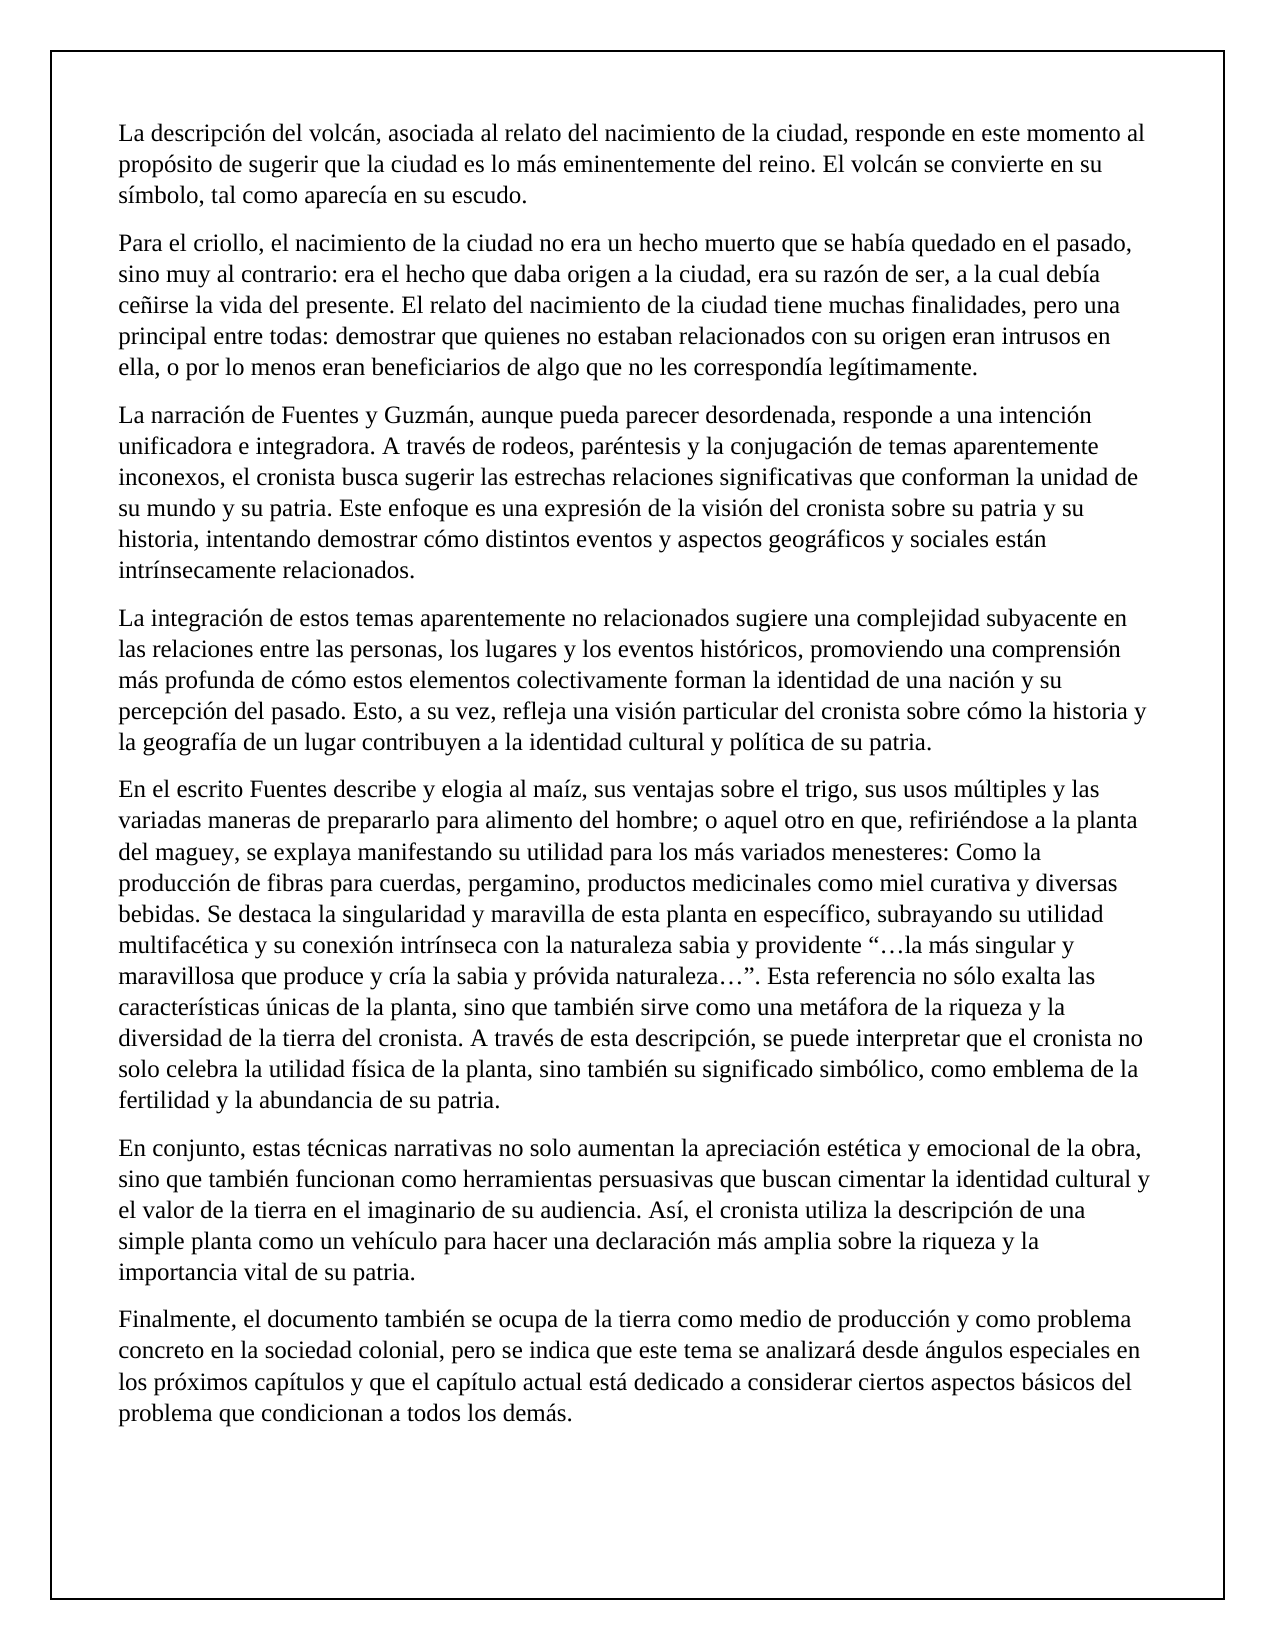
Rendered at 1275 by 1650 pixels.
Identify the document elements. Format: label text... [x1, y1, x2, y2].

text La descripción del volcán, asociada al relato del nacimiento de la ciudad, responde en este momento al propósito de sugerir que la ciudad es lo más eminentemente del reino. El volcán se convierte en su símbolo, tal como aparecía en su escudo. [118, 118, 1157, 209]
text La narración de Fuentes y Guzmán, aunque pueda parecer desordenada, responde a una intención unificadora e integradora. A través de rodeos, paréntesis y la conjugación de temas aparentemente inconexos, el cronista busca sugerir las estrechas relaciones significativas que conforman la unidad de su mundo y su patria. Este enfoque es una expresión de la visión del cronista sobre su patria y su historia, intentando demostrar cómo distintos eventos y aspectos geográficos y sociales están intrínsecamente relacionados. [118, 400, 1157, 584]
text Para el criollo, el nacimiento de la ciudad no era un hecho muerto que se había quedado en el pasado, sino muy al contrario: era el hecho que daba origen a la ciudad, era su razón de ser, a la cual debía ceñirse la vida del presente. El relato del nacimiento de la ciudad tiene muchas finalidades, pero una principal entre todas: demostrar que quienes no estaban relacionados con su origen eran intrusos en ella, o por lo menos eran beneficiarios de algo que no les correspondía legítimamente. [118, 228, 1157, 381]
text Finalmente, el documento también se ocupa de la tierra como medio de producción y como problema concreto en la sociedad colonial, pero se indica que este tema se analizará desde ángulos especiales en los próximos capítulos y que el capítulo actual está dedicado a considerar ciertos aspectos básicos del problema que condicionan a todos los demás. [118, 1304, 1157, 1426]
text En el escrito Fuentes describe y elogia al maíz, sus ventajas sobre el trigo, sus usos múltiples y las variadas maneras de prepararlo para alimento del hombre; o aquel otro en que, refiriéndose a la planta del maguey, se explaya manifestando su utilidad para los más variados menesteres: Como la producción de fibras para cuerdas, pergamino, productos medicinales como miel curativa y diversas bebidas. Se destaca la singularidad y maravilla de esta planta en específico, subrayando su utilidad multifacética y su conexión intrínseca con la naturaleza sabia y providente “…la más singular y maravillosa que produce y cría la sabia y próvida naturaleza…”. Esta referencia no sólo exalta las características únicas de la planta, sino que también sirve como una metáfora de la riqueza y la diversidad de la tierra del cronista. A través de esta descripción, se puede interpretar que el cronista no solo celebra la utilidad física de la planta, sino también su significado simbólico, como emblema de la fertilidad y la abundancia de su patria. [118, 774, 1157, 1114]
text En conjunto, estas técnicas narrativas no solo aumentan la apreciación estética y emocional de la obra, sino que también funcionan como herramientas persuasivas que buscan cimentar la identidad cultural y el valor de la tierra en el imaginario de su audiencia. Así, el cronista utiliza la descripción de una simple planta como un vehículo para hacer una declaración más amplia sobre la riqueza y la importancia vital de su patria. [118, 1133, 1157, 1286]
text La integración de estos temas aparentemente no relacionados sugiere una complejidad subyacente en las relaciones entre las personas, los lugares y los eventos históricos, promoviendo una comprensión más profunda de cómo estos elementos colectivamente forman la identidad de una nación y su percepción del pasado. Esto, a su vez, refleja una visión particular del cronista sobre cómo la historia y la geografía de un lugar contribuyen a la identidad cultural y política de su patria. [118, 603, 1157, 756]
